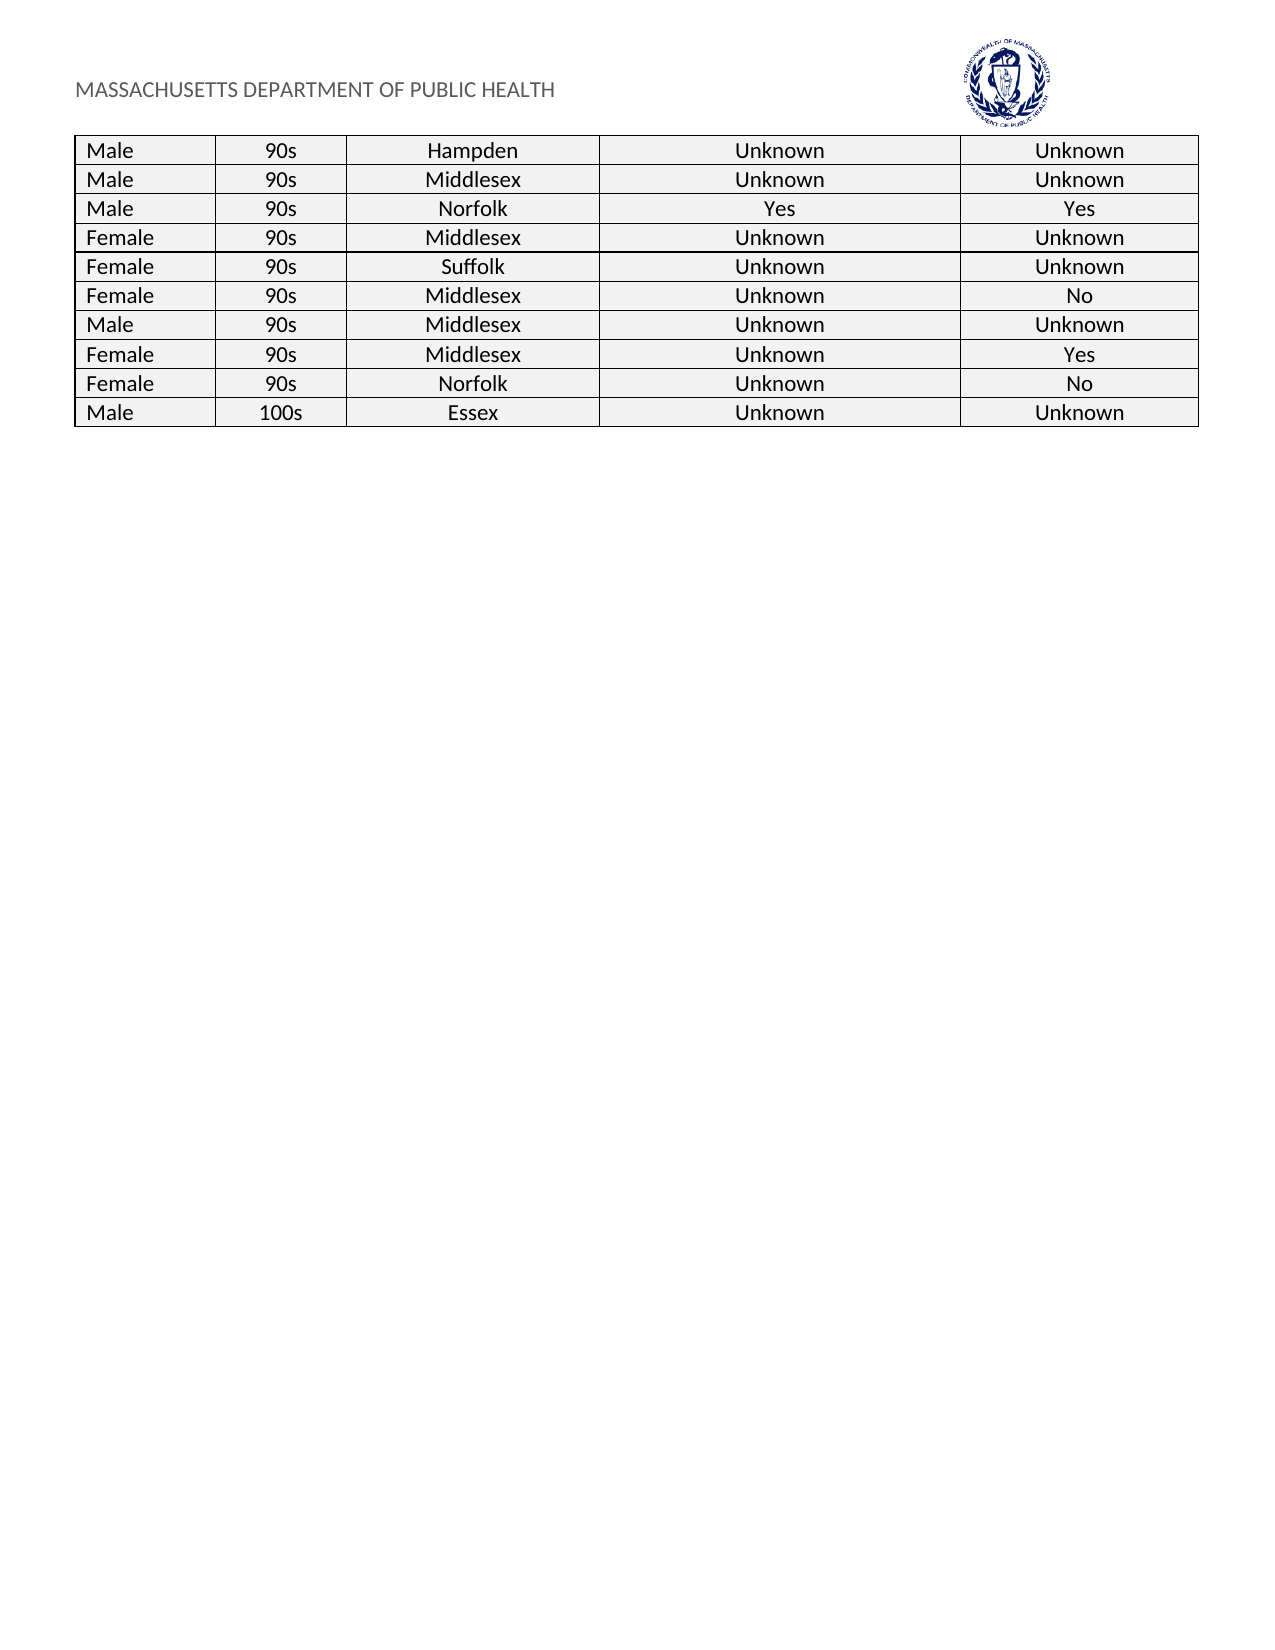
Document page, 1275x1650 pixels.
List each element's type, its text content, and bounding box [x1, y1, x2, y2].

picture [963, 39, 1050, 127]
table_cell Yes [961, 340, 1198, 368]
table_cell Suffolk [347, 253, 599, 281]
table_cell 90s [216, 253, 346, 281]
table_cell Norfolk [347, 369, 599, 397]
table_cell Unknown [600, 311, 960, 339]
table_cell Male [76, 165, 215, 193]
table_cell Essex [347, 398, 599, 426]
table_cell Male [76, 194, 215, 222]
table_cell 90s [216, 224, 346, 251]
table_cell 90s [216, 136, 346, 164]
table_cell 90s [216, 369, 346, 397]
table_cell Unknown [600, 282, 960, 309]
table_cell Male [76, 311, 215, 339]
table_cell Unknown [600, 165, 960, 193]
table_cell No [961, 369, 1198, 397]
table_cell Female [76, 282, 215, 309]
table_cell Unknown [600, 224, 960, 251]
table_cell Female [76, 253, 215, 281]
table_cell Middlesex [347, 282, 599, 309]
table_cell 90s [216, 311, 346, 339]
table_cell Male [76, 398, 215, 426]
table_cell 90s [216, 282, 346, 309]
table_cell Female [76, 369, 215, 397]
table_cell Unknown [961, 136, 1198, 164]
table_cell Unknown [961, 398, 1198, 426]
table_cell Unknown [961, 253, 1198, 281]
table_cell Female [76, 340, 215, 368]
table_cell Unknown [961, 224, 1198, 251]
table_cell Unknown [961, 311, 1198, 339]
table_cell 90s [216, 340, 346, 368]
table_cell Middlesex [347, 311, 599, 339]
table_cell Norfolk [347, 194, 599, 222]
table_cell Middlesex [347, 165, 599, 193]
table_cell Unknown [600, 340, 960, 368]
table_cell Yes [961, 194, 1198, 222]
table_cell 100s [216, 398, 346, 426]
table_cell Middlesex [347, 340, 599, 368]
table_cell Unknown [600, 136, 960, 164]
table_cell Hampden [347, 136, 599, 164]
table_cell Unknown [961, 165, 1198, 193]
table_cell Yes [600, 194, 960, 222]
table_cell 90s [216, 165, 346, 193]
table_cell Middlesex [347, 224, 599, 251]
table_cell 90s [216, 194, 346, 222]
table_cell Female [76, 224, 215, 251]
table_cell Unknown [600, 398, 960, 426]
table_cell No [961, 282, 1198, 309]
table_cell Unknown [600, 253, 960, 281]
table_cell Unknown [600, 369, 960, 397]
table_cell Male [76, 136, 215, 164]
